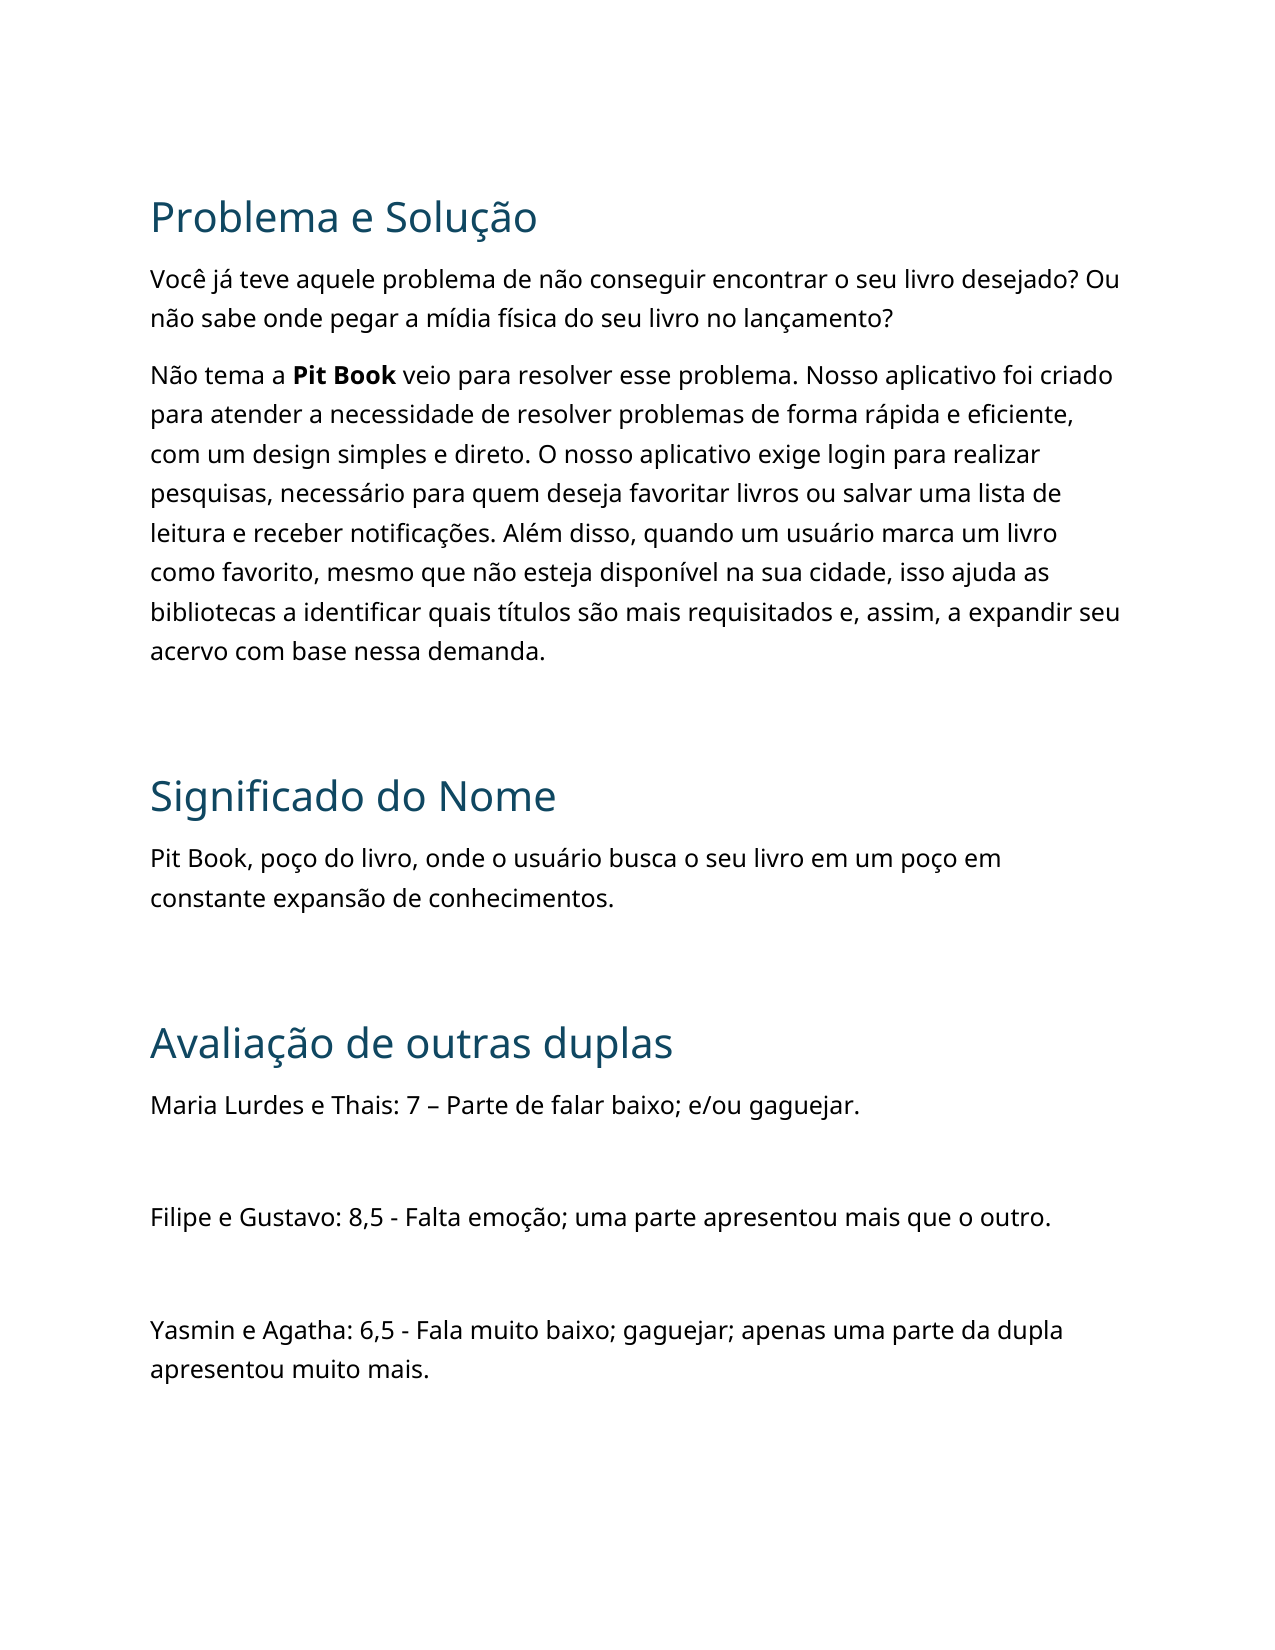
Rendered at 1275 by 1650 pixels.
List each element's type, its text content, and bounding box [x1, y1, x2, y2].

text Yasmin e Agatha: 6,5 - Fala muito baixo; gaguejar; apenas uma parte da dupla apresentou muito mais. [150, 1312, 1125, 1386]
text Maria Lurdes e Thais: 7 – Parte de falar baixo; e/ou gaguejar. [150, 1088, 1125, 1122]
subtitle Significado do Nome [150, 767, 1125, 823]
text Não tema a Pit Book veio para resolver esse problema. Nosso aplicativo foi criado para atender a necessidade de resolver problemas de forma rápida e eficiente, com um design simples e direto. O nosso aplicativo exige login para realizar pesquisas, necessário para quem deseja favoritar livros ou salvar uma lista de leitura e receber notificações. Além disso, quando um usuário marca um livro como favorito, mesmo que não esteja disponível na sua cidade, isso ajuda as bibliotecas a identificar quais títulos são mais requisitados e, assim, a expandir seu acervo com base nessa demanda. [150, 357, 1125, 668]
subtitle Avaliação de outras duplas [150, 1013, 1125, 1070]
text Filipe e Gustavo: 8,5 - Falta emoção; uma parte apresentou mais que o outro. [150, 1200, 1125, 1234]
subtitle Problema e Solução [150, 187, 1125, 244]
text Pit Book, poço do livro, onde o usuário busca o seu livro em um poço em constante expansão de conhecimentos. [150, 841, 1125, 914]
text Você já teve aquele problema de não conseguir encontrar o seu livro desejado? Ou não sabe onde pegar a mídia física do seu livro no lançamento? [150, 262, 1125, 335]
